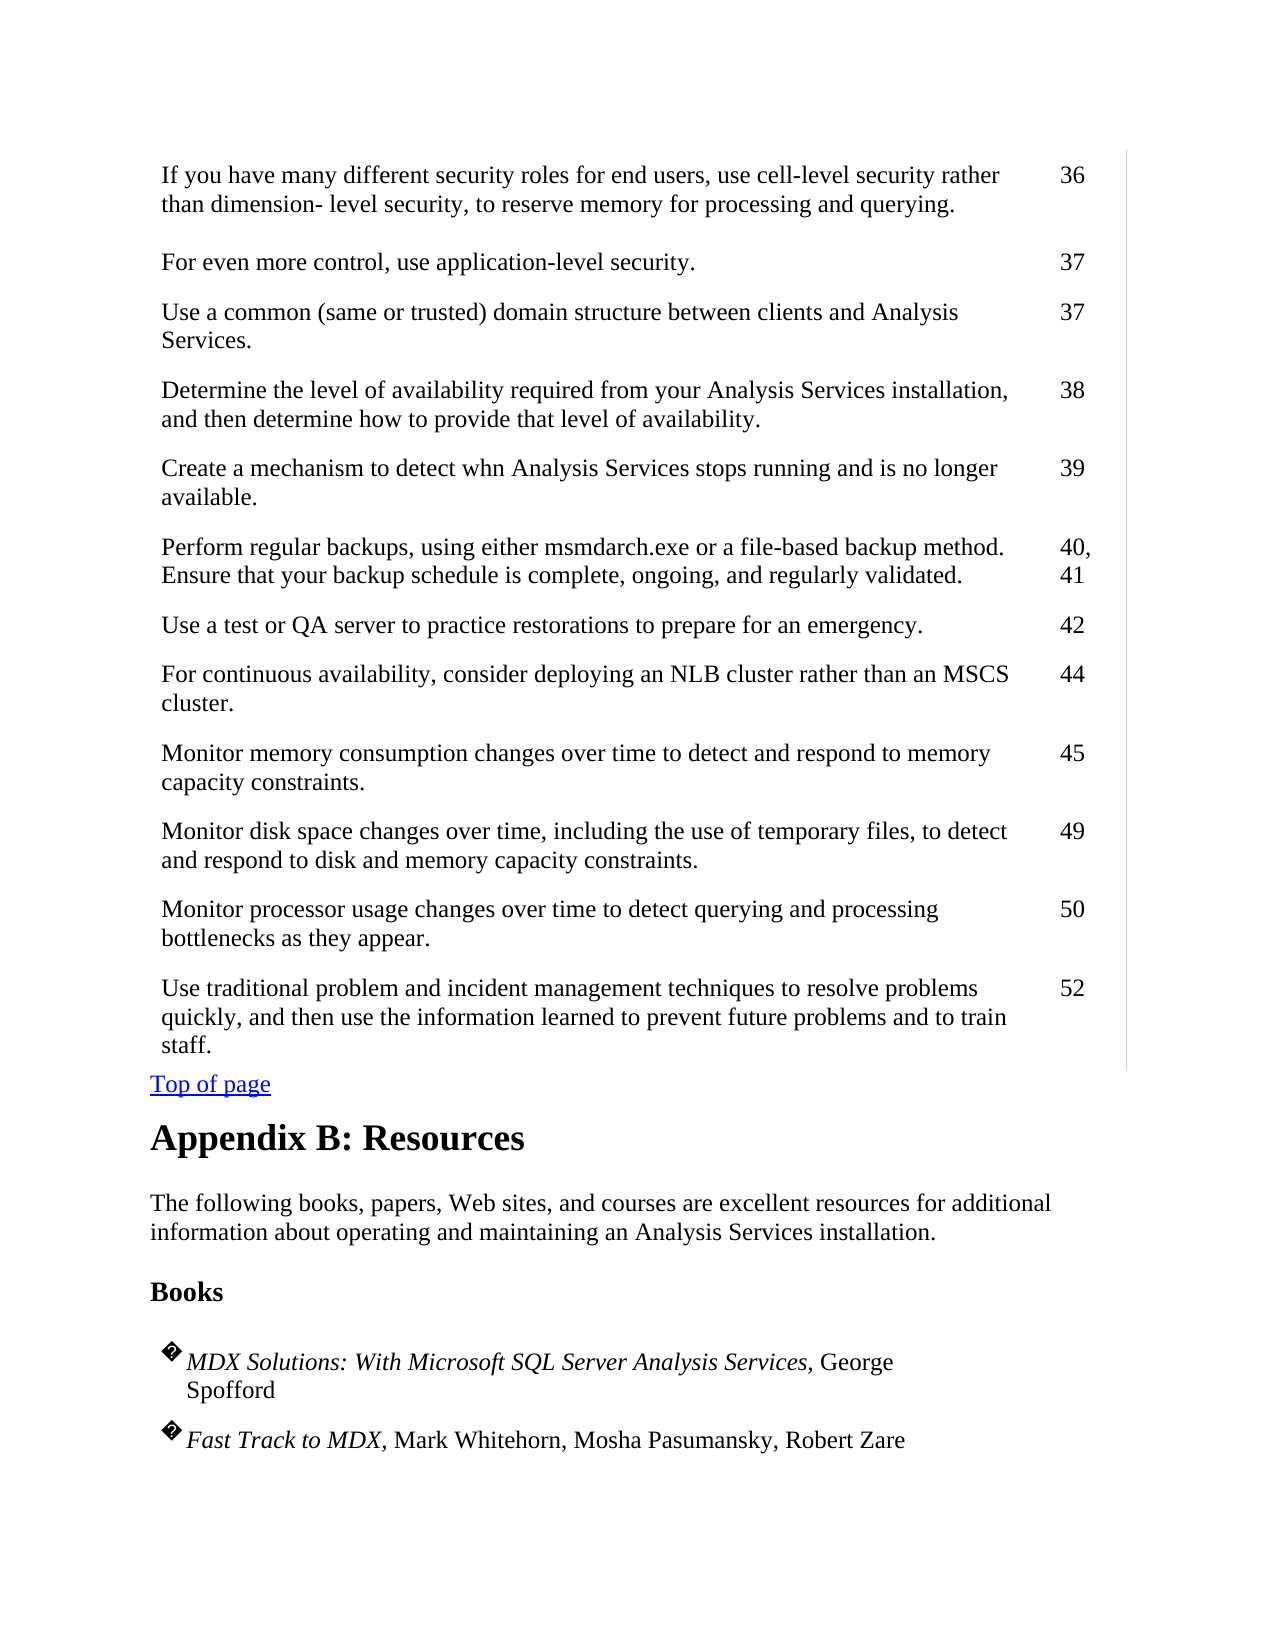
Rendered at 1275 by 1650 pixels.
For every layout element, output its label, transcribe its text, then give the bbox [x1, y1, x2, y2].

table_cell Perform regular backups, using either msmdarch.exe or a file-based backup method. Ensure that your backup schedule is complete, ongoing, and regularly validated. [150, 521, 1048, 599]
table_cell � [150, 1415, 175, 1464]
table_cell Use a common (same or trusted) domain structure between clients and Analysis Services. [150, 286, 1048, 364]
text The following books, papers, Web sites, and courses are excellent resources for additional information about operating and maintaining an Analysis Services installation. [150, 1188, 1125, 1246]
table_header MDX Solutions: With Microsoft SQL Server Analysis Services, George Spofford [175, 1336, 978, 1414]
table_cell 39 [1049, 443, 1126, 521]
table_cell Create a mechanism to detect whn Analysis Services stops running and is no longer available. [150, 443, 1048, 521]
table_cell 45 [1049, 728, 1126, 806]
text Top of page [150, 1069, 1125, 1098]
table_cell Fast Track to MDX, Mark Whitehorn, Mosha Pasumansky, Robert Zare [175, 1415, 978, 1464]
table_cell For continuous availability, consider deploying an NLB cluster rather than an MSCS cluster. [150, 649, 1048, 727]
table_cell 52 [1049, 963, 1126, 1069]
table_cell 44 [1049, 649, 1126, 727]
table_cell Determine the level of availability required from your Analysis Services installation, and then determine how to provide that level of availability. [150, 365, 1048, 443]
table_header � [150, 1336, 175, 1414]
table_cell 50 [1049, 884, 1126, 962]
table_cell 37 [1049, 286, 1126, 364]
table_cell Use traditional problem and incident management techniques to resolve problems quickly, and then use the information learned to prevent future problems and to train staff. [150, 963, 1048, 1069]
table_cell 42 [1049, 600, 1126, 649]
text Appendix B: Resources [150, 1116, 1125, 1159]
table_cell 40, 41 [1049, 521, 1126, 599]
table_cell 38 [1049, 365, 1126, 443]
table_cell Monitor disk space changes over time, including the use of temporary files, to detect and respond to disk and memory capacity constraints. [150, 806, 1048, 884]
table_cell Monitor processor usage changes over time to detect querying and processing bottlenecks as they appear. [150, 884, 1048, 962]
table_cell Monitor memory consumption changes over time to detect and respond to memory capacity constraints. [150, 728, 1048, 806]
text Books [150, 1275, 1125, 1307]
table_cell 49 [1049, 806, 1126, 884]
table_cell If you have many different security roles for end users, use cell-level security rather than dimension- level security, to reserve memory for processing and querying. For even more control, use application-level security. [150, 150, 1048, 286]
table_cell Use a test or QA server to practice restorations to prepare for an emergency. [150, 600, 1048, 649]
table_cell 36 37 [1049, 150, 1126, 286]
